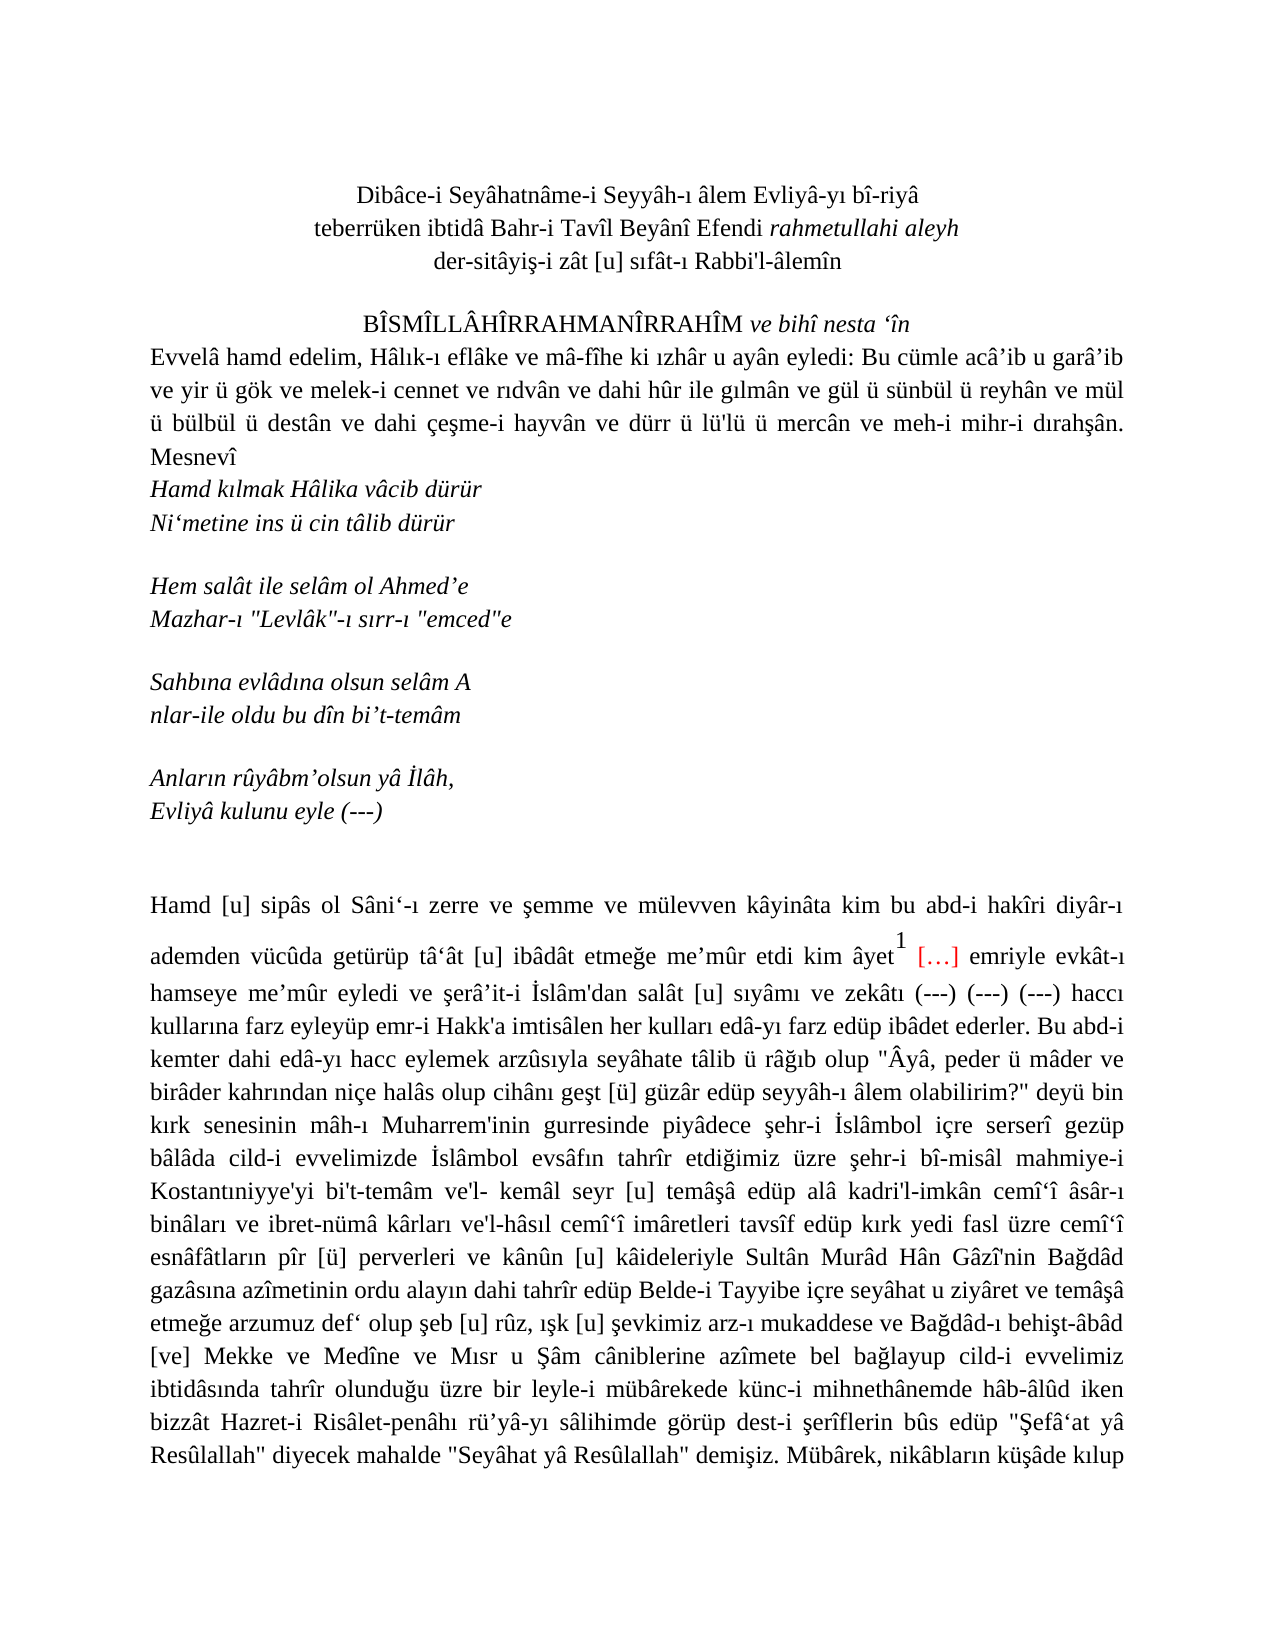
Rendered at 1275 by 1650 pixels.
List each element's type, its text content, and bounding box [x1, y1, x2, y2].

text Evliyâ kulunu eyle (---) [150, 796, 1125, 825]
text Hem salât ile selâm ol Ahmed’e [150, 571, 1125, 599]
text Anların rûyâbm’olsun yâ İlâh, [150, 763, 1125, 792]
text Mazhar-ı "Levlâk"-ı sırr-ı "emced"e [150, 604, 1125, 633]
text nlar-ile oldu bu dîn bi’t-temâm [150, 700, 1125, 729]
text BÎSMÎLLÂHÎRRAHMANÎRRAHÎM ve bihî nesta ‘în [150, 309, 1125, 338]
text Sahbına evlâdına olsun selâm A [150, 667, 1125, 696]
text Ni‘metine ins ü cin tâlib dürür [150, 508, 1125, 536]
text teberrüken ibtidâ Bahr-i Tavîl Beyânî Efendi rahmetullahi aleyh [150, 213, 1125, 242]
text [150, 890, 1125, 1469]
text Hamd kılmak Hâlika vâcib dürür [150, 474, 1125, 503]
text Evvelâ hamd edelim, Hâlık-ı eflâke ve mâ-fîhe ki ızhâr u ayân eyledi: Bu cümle acâ’ib u garâ’ib ve yir ü gök ve melek-i cennet ve rıdvân ve dahi hûr ile gılmân ve gül ü sünbül ü reyhân ve mül ü bülbül ü destân ve dahi çeşme-i hayvân ve dürr ü lü'lü ü mercân ve meh-i mihr-i dırahşân. Mesnevî [150, 342, 1125, 470]
text der-sitâyiş-i zât [u] sıfât-ı Rabbi'l-âlemîn [150, 246, 1125, 275]
text Dibâce-i Seyâhatnâme-i Seyyâh-ı âlem Evliyâ-yı bî-riyâ [150, 180, 1125, 209]
